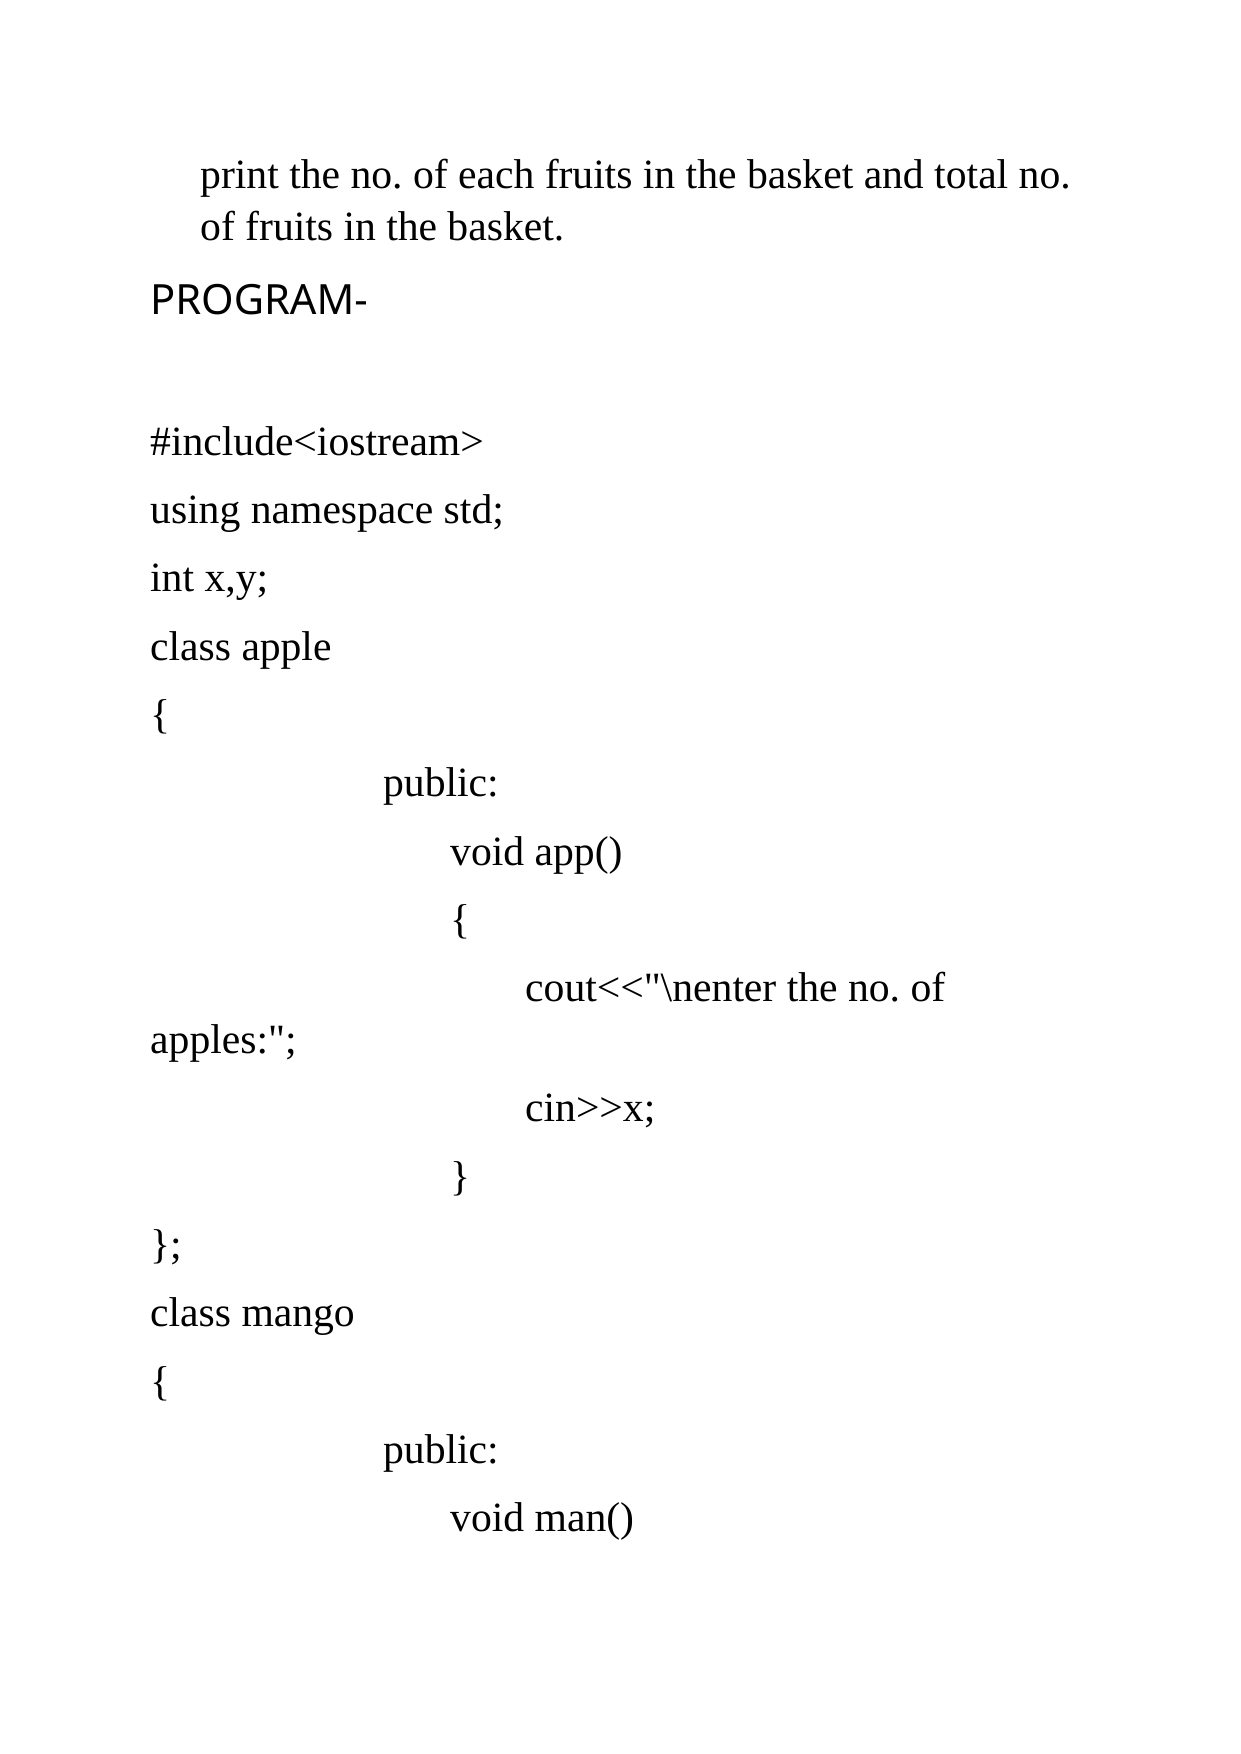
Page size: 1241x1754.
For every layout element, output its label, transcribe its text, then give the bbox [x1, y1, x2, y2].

text #include<iostream> [150, 416, 1090, 464]
text }; [150, 1219, 1090, 1267]
text cout<<"\nenter the no. of apples:"; [150, 963, 1090, 1062]
text using namespace std; [150, 484, 1090, 532]
text public: [150, 758, 1090, 806]
text { [150, 894, 1090, 942]
text } [150, 1151, 1090, 1199]
text PROGRAM- [150, 270, 1090, 327]
text class apple [150, 621, 1090, 669]
text void app() [150, 826, 1090, 874]
text cin>>x; [150, 1083, 1090, 1131]
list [150, 150, 1090, 249]
text class mango [150, 1288, 1090, 1336]
text int x,y; [150, 553, 1090, 601]
text void man() [150, 1493, 1090, 1541]
text public: [150, 1424, 1090, 1472]
text { [150, 1356, 1090, 1404]
text { [150, 689, 1090, 737]
